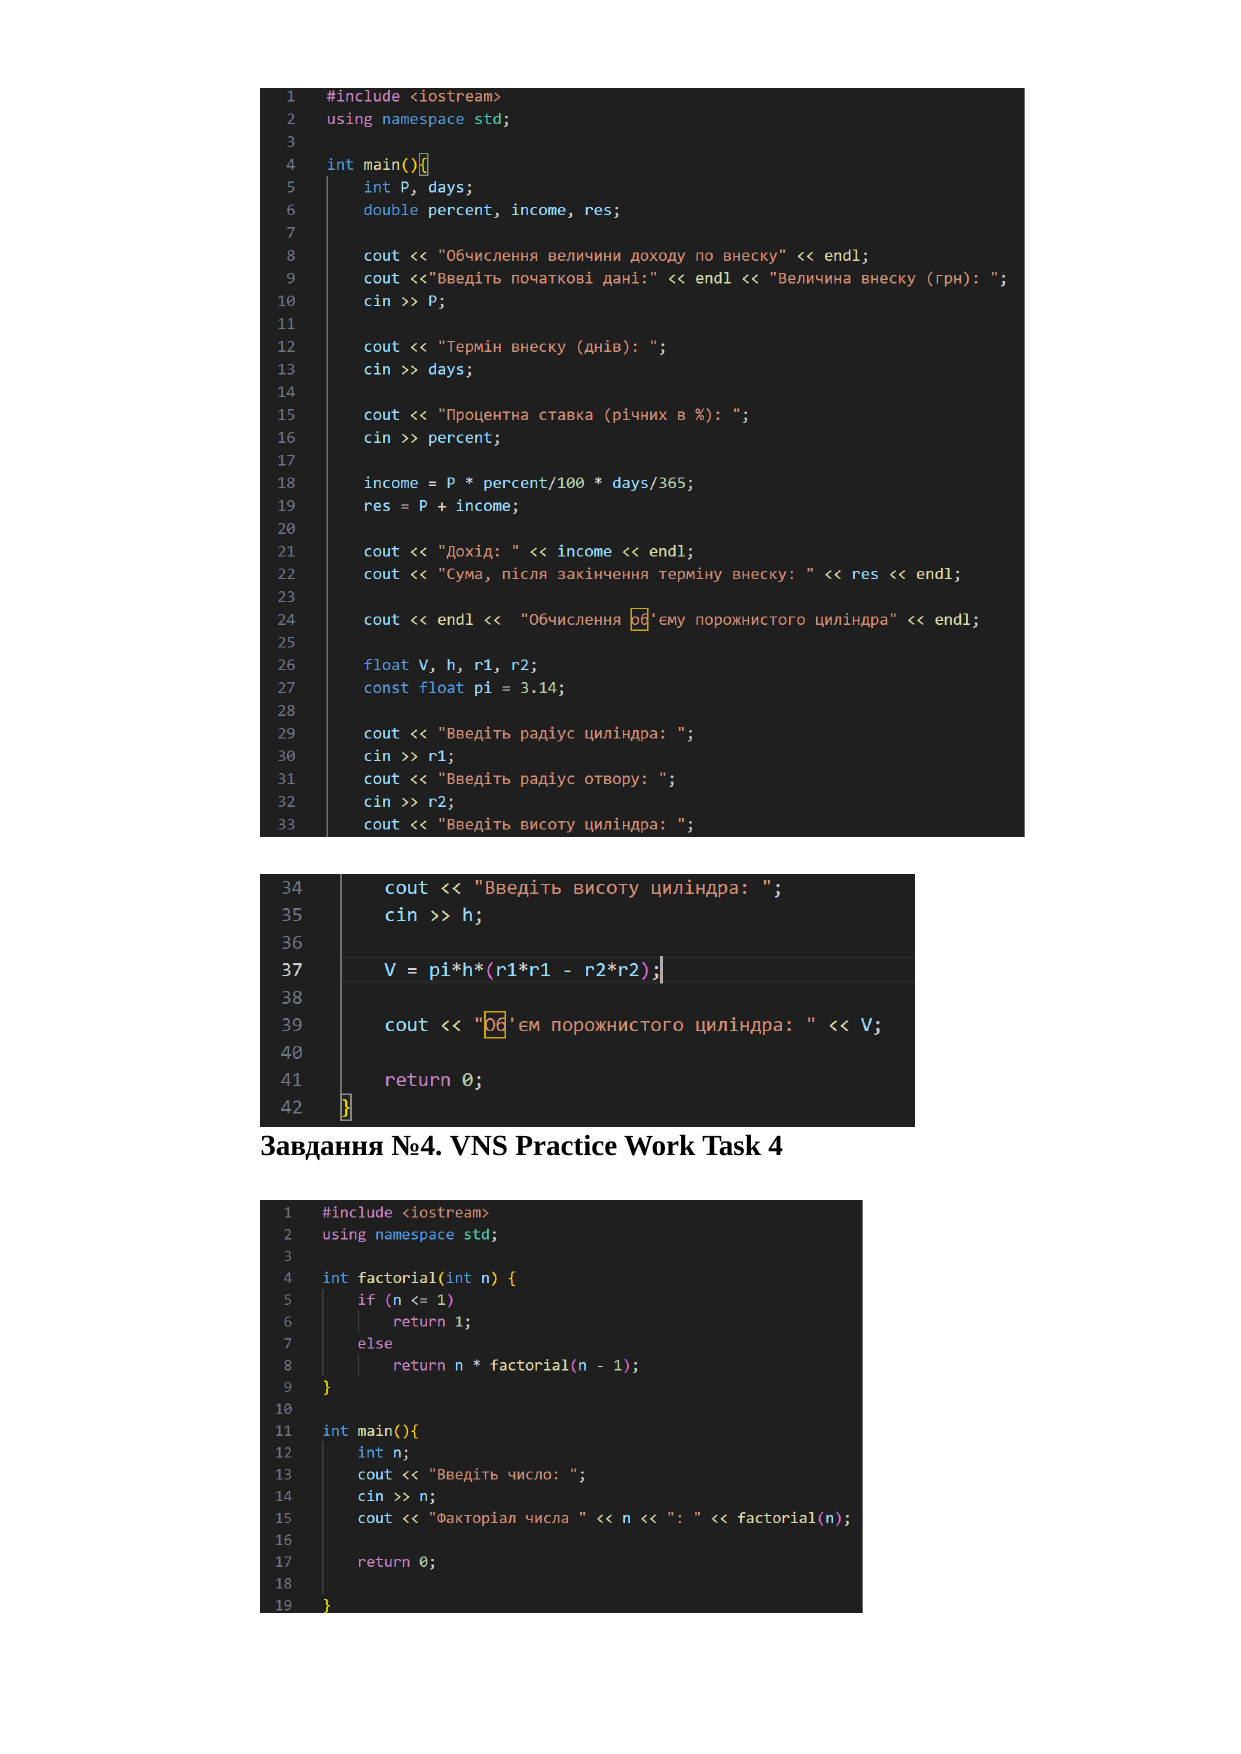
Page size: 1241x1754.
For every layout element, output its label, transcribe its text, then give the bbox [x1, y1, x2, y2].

picture [260, 1200, 863, 1613]
picture [260, 88, 1025, 837]
list Завдання №4. VNS Practice Work Task 4 [260, 1128, 1152, 1162]
picture [260, 874, 915, 1127]
